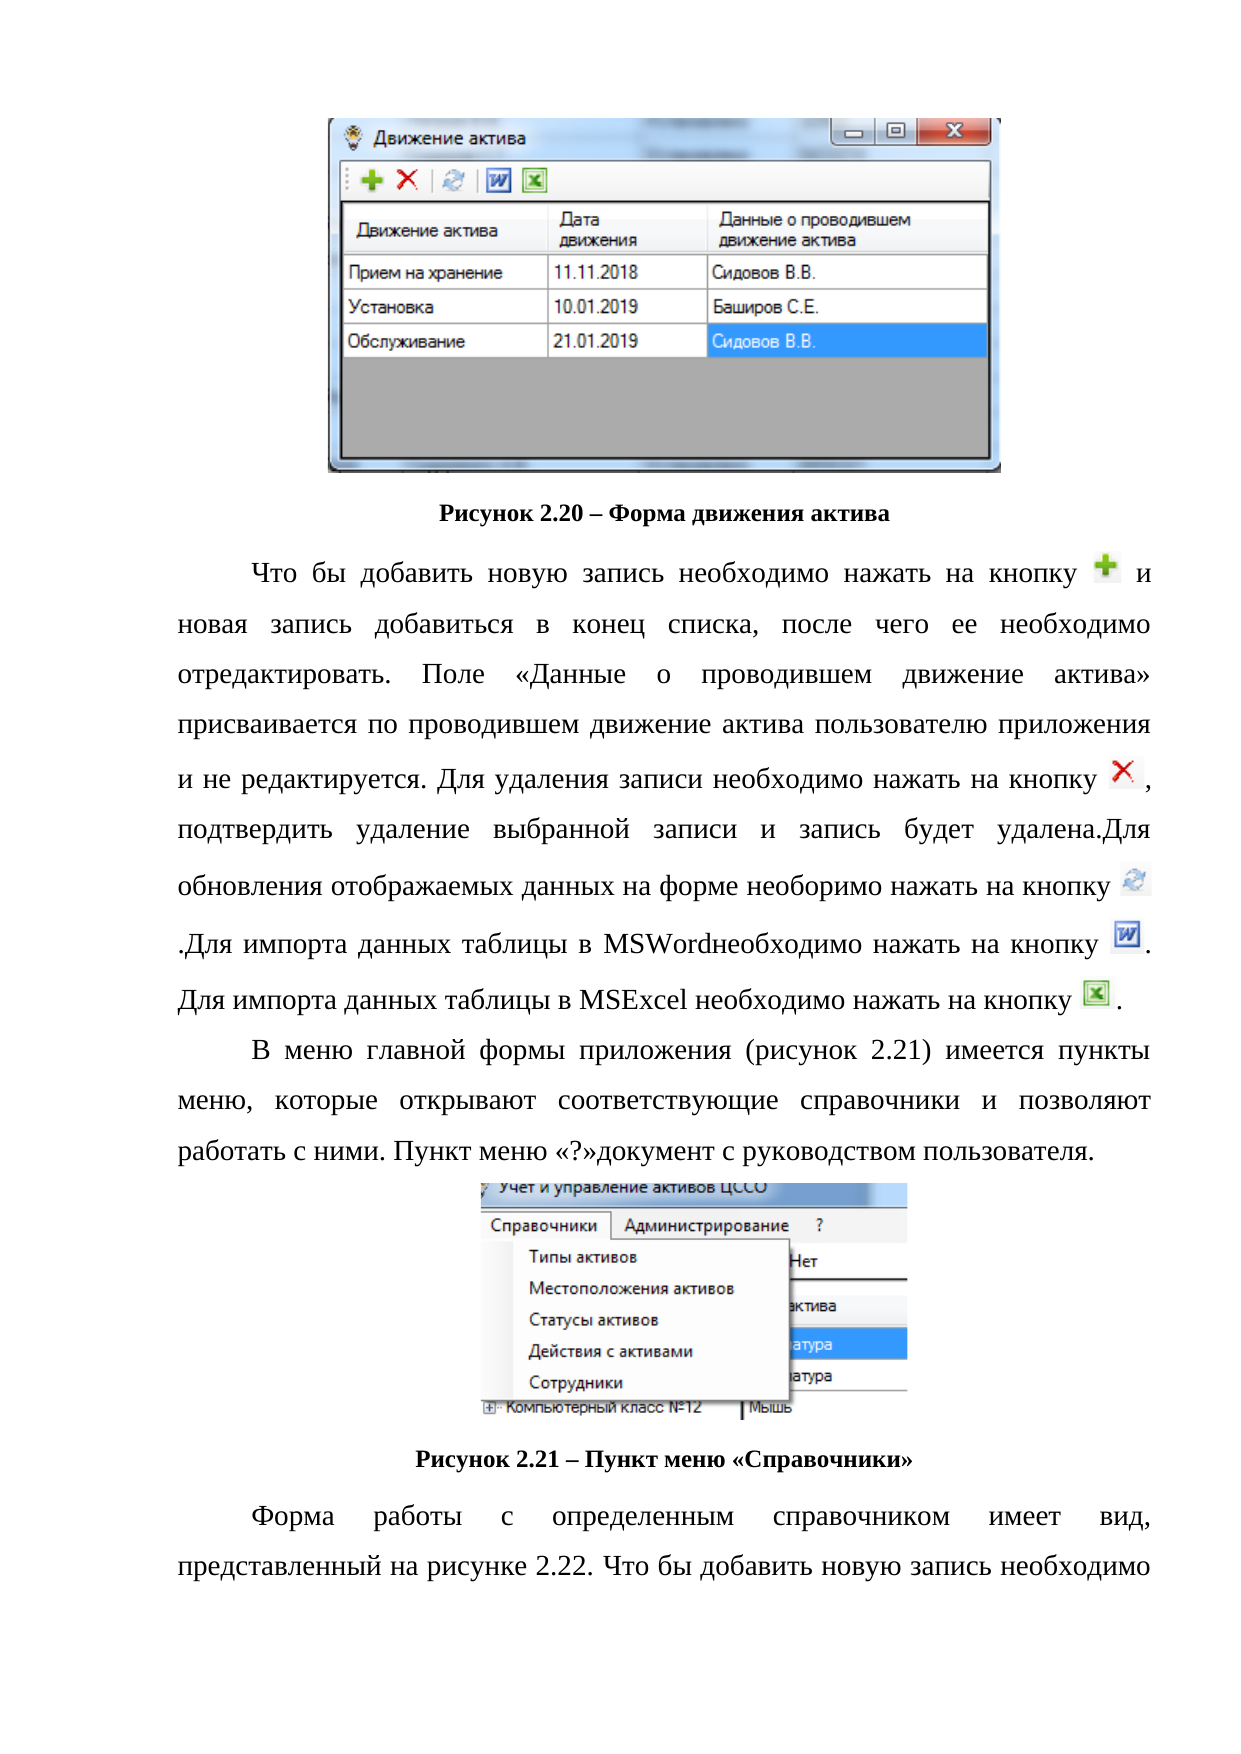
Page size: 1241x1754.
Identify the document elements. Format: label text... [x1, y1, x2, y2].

picture [1093, 551, 1122, 583]
picture [1110, 918, 1145, 954]
text Что бы добавить новую запись необходимо нажать на кнопку и новая запись добавиться в конец списка, после чего ее необходимо отредактировать. Поле «Данные о проводившем движение актива» присваивается по проводившем движение актива пользователю приложения и не редактируется. Для удаления записи необходимо нажать на кнопку , подтвердить удаление выбранной записи и запись будет удалена.Для обновления отображаемых данных на форме необоримо нажать на кнопку .Для импорта данных таблицы в MSWordнеобходимо нажать на кнопку . Для импорта данных таблицы в MSExcel необходимо нажать на кнопку . [177, 552, 1152, 1015]
picture [327, 118, 1001, 473]
text Рисунок 2.21 – Пункт меню «Справочники» [177, 1444, 1152, 1473]
picture [1120, 861, 1152, 896]
picture [480, 1183, 908, 1420]
text Рисунок 2.20 – Форма движения актива [177, 498, 1152, 527]
text В меню главной формы приложения (рисунок 2.21) имеется пункты меню, которые открывают соответствующие справочники и позволяют работать с ними. Пункт меню «?»документ с руководством пользователя. [177, 1032, 1152, 1166]
picture [1079, 976, 1116, 1009]
picture [1108, 756, 1145, 789]
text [177, 1498, 1152, 1582]
